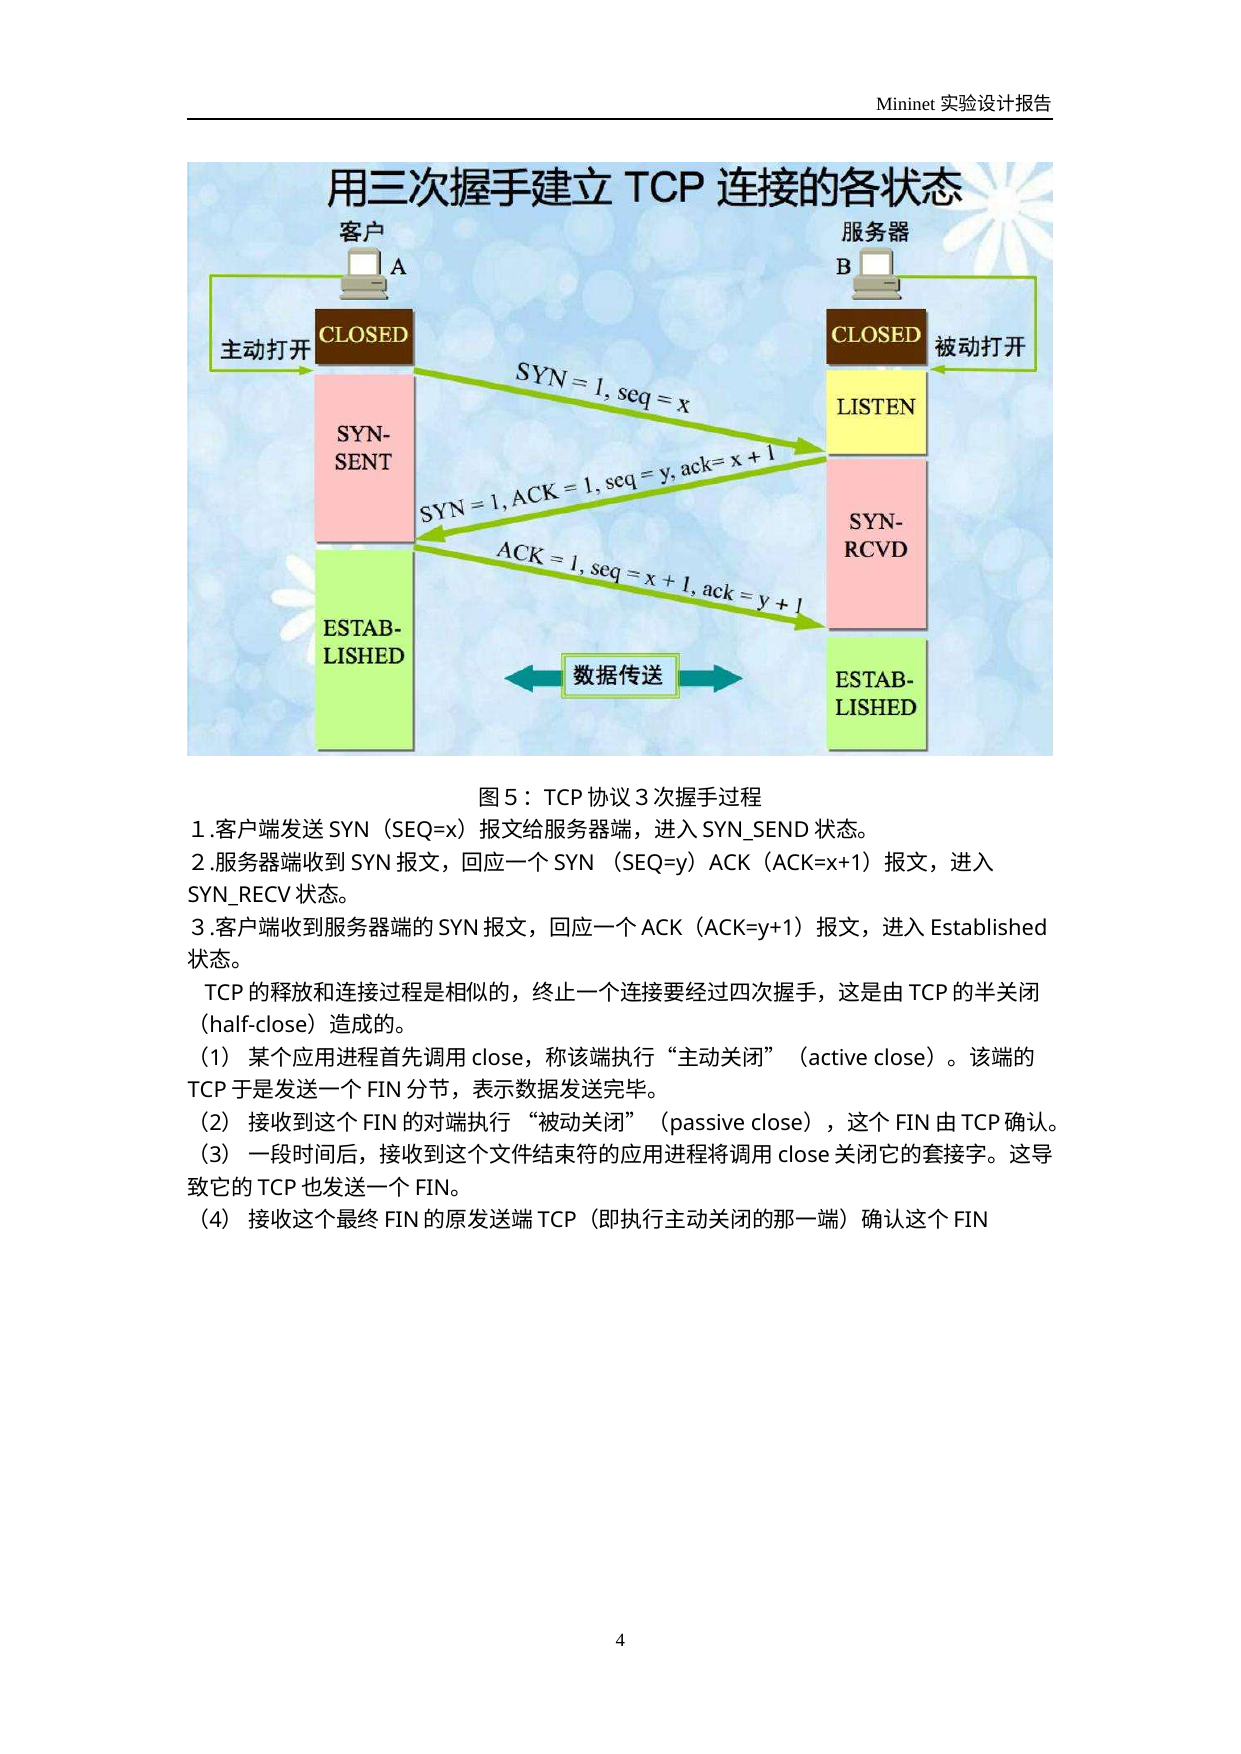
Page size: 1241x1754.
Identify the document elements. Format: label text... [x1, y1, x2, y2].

picture [187, 162, 1053, 756]
text （2） 接收到这个FIN的对端执行 “被动关闭”（passive close），这个FIN由TCP确认。 [187, 1104, 1053, 1137]
text （1） 某个应用进程首先调用close，称该端执行“主动关闭”（active close）。该端的TCP于是发送一个FIN分节，表示数据发送完毕。 [187, 1039, 1053, 1104]
text （3） 一段时间后，接收到这个文件结束符的应用进程将调用close关闭它的套接字。这导致它的TCP也发送一个FIN。 [187, 1137, 1053, 1202]
text （4） 接收这个最终FIN的原发送端TCP（即执行主动关闭的那一端）确认这个FIN [187, 1202, 1053, 1234]
text TCP的释放和连接过程是相似的，终止一个连接要经过四次握手，这是由TCP的半关闭（half-close）造成的。 [187, 974, 1053, 1039]
text ２.服务器端收到SYN报文，回应一个SYN （SEQ=y）ACK（ACK=x+1）报文，进入SYN_RECV状态。 [187, 844, 1053, 909]
text １.客户端发送SYN（SEQ=x）报文给服务器端，进入SYN_SEND状态。 [187, 812, 1053, 844]
text 图５：TCP协议３次握手过程 [187, 779, 1053, 812]
text ３.客户端收到服务器端的SYN报文，回应一个ACK（ACK=y+1）报文，进入Established状态。 [187, 909, 1053, 974]
